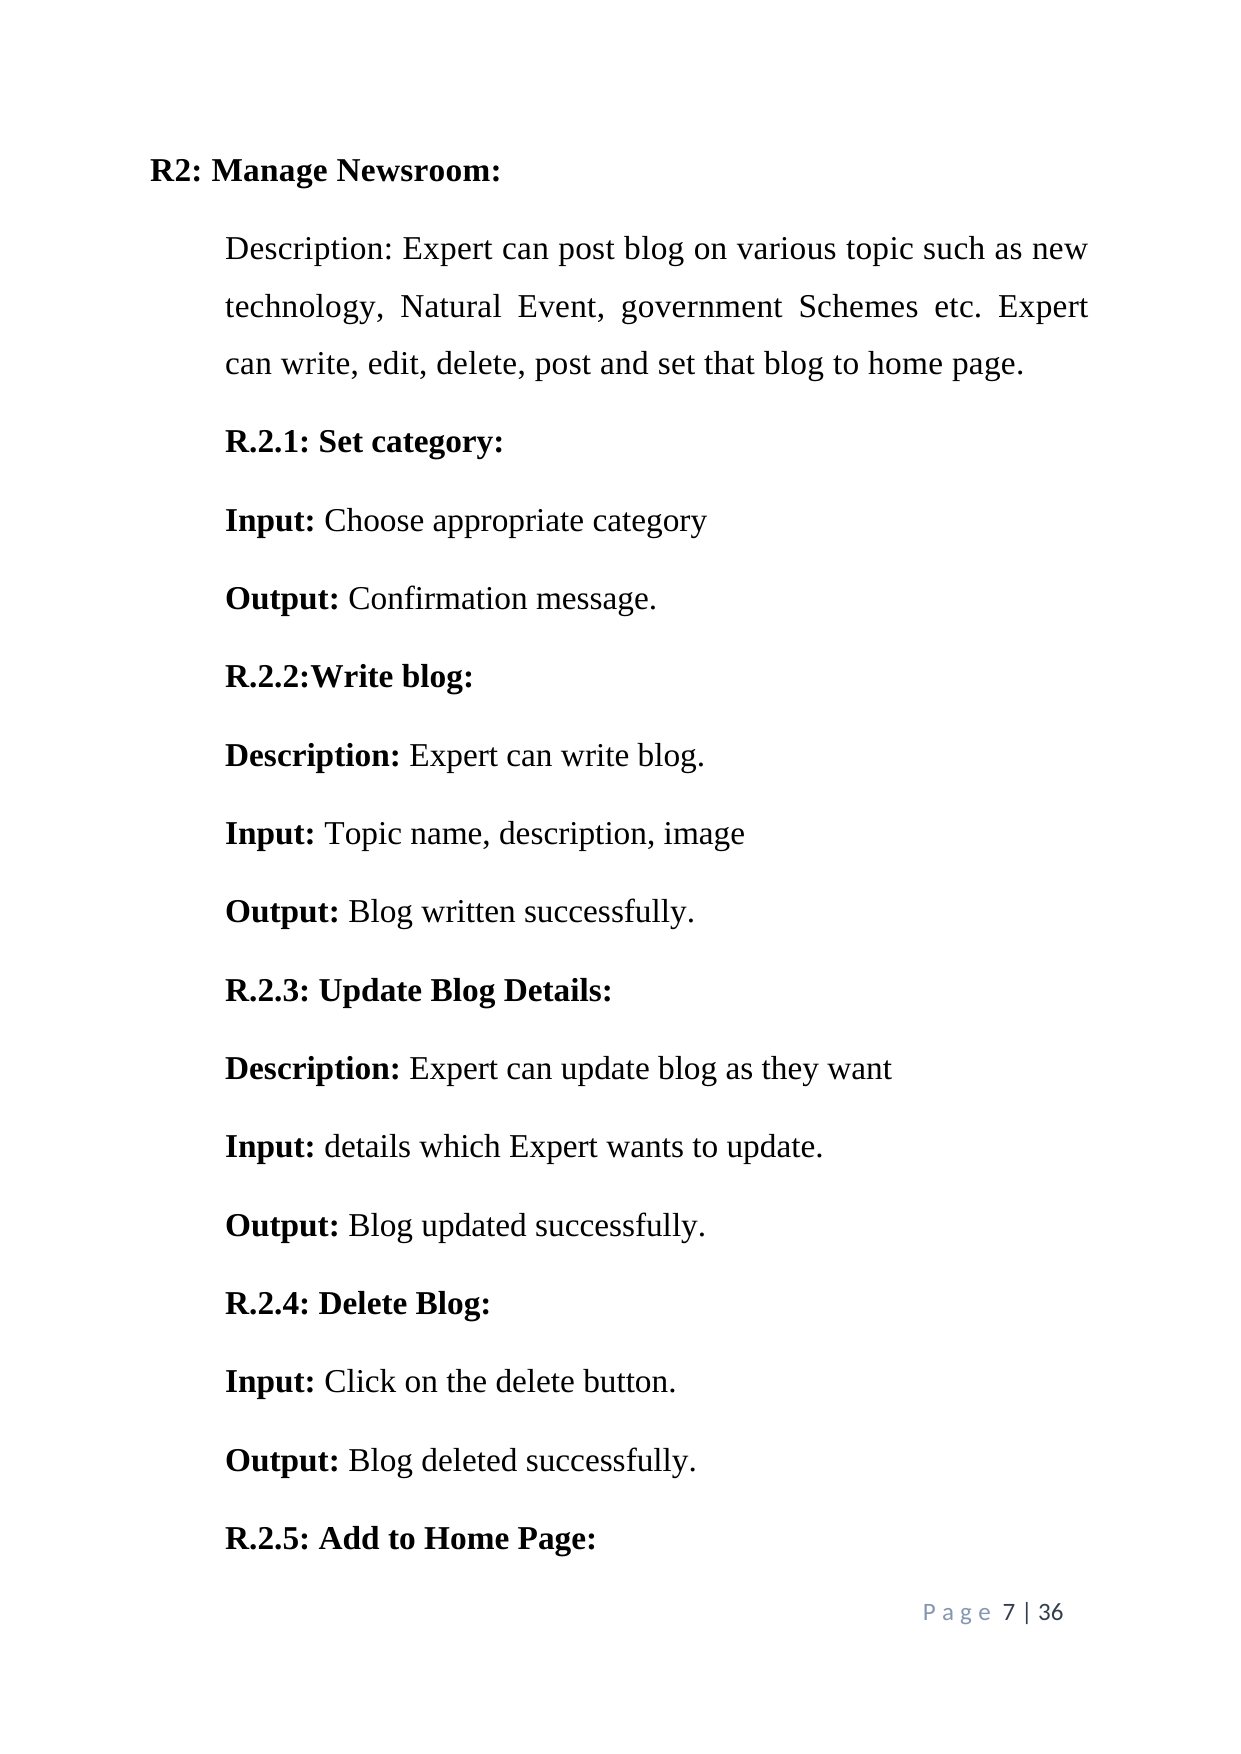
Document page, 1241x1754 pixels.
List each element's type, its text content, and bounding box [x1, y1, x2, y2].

text Input: Click on the delete button. [225, 1362, 1090, 1400]
text R.2.4: Delete Blog: [225, 1283, 1090, 1322]
text Input: Topic name, description, image [225, 813, 1090, 852]
text Description: Expert can update blog as they want [225, 1048, 1090, 1087]
list Description: Expert can post blog on various topic such as new technology, Natural Event, government Schemes etc. Expert can write, edit, delete, post and set that blog to home page. [225, 228, 1090, 382]
text R.2.1: Set category: [150, 422, 1090, 460]
text Output: Blog written successfully. [225, 892, 1090, 930]
text Output: Blog deleted successfully. [225, 1440, 1090, 1478]
text R.2.2:Write blog: [225, 657, 1090, 695]
text Input: Choose appropriate category [225, 500, 1090, 538]
text Output: Blog updated successfully. [225, 1205, 1090, 1243]
text R.2.3: Update Blog Details: [225, 970, 1090, 1008]
text Description: Expert can write blog. [225, 735, 1090, 773]
text R.2.5: Add to Home Page: [225, 1518, 1090, 1557]
text Output: Confirmation message. [150, 578, 1090, 617]
text Input: details which Expert wants to update. [225, 1127, 1090, 1165]
text R2: Manage Newsroom: [150, 150, 1090, 188]
